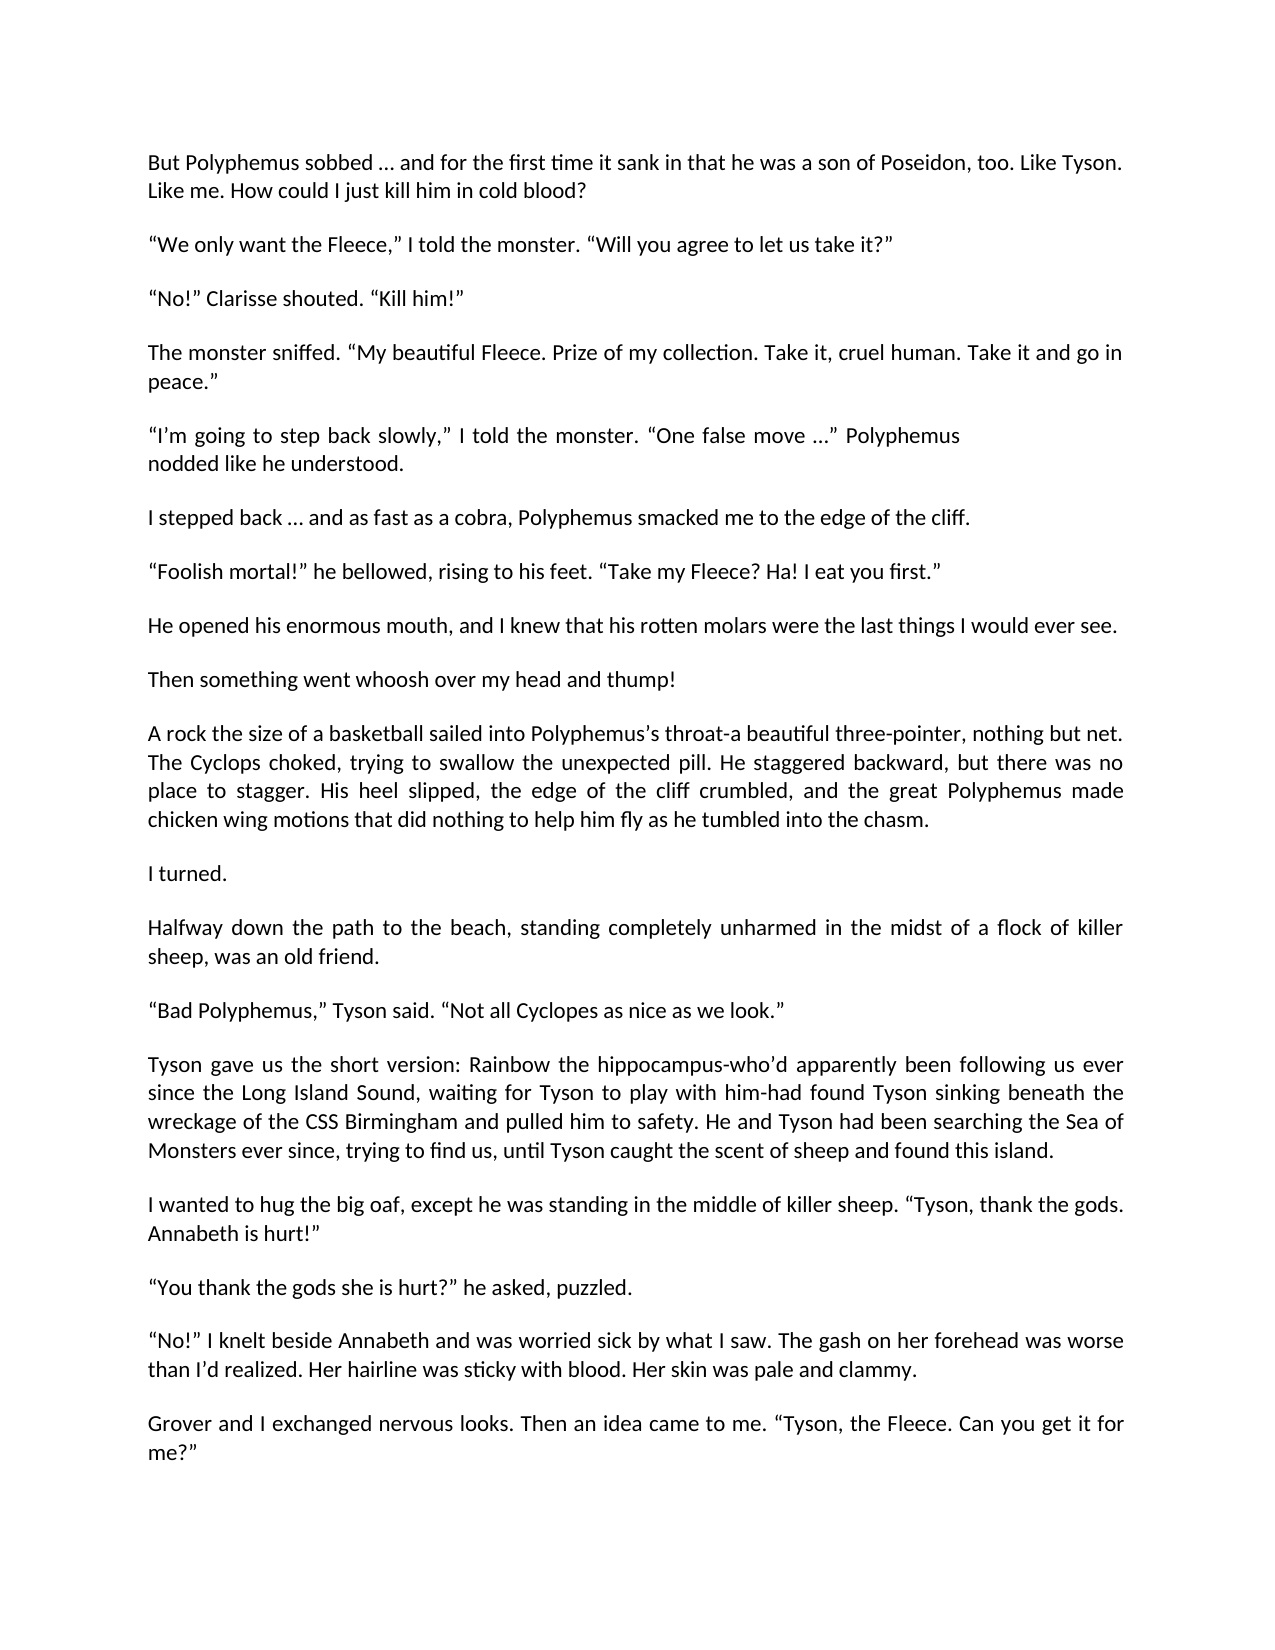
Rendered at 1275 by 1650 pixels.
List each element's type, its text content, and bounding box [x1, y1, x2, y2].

text I stepped back … and as fast as a cobra, Polyphemus smacked me to the edge of the cliff. [148, 503, 1126, 531]
text Grover and I exchanged nervous looks. Then an idea came to me. “Tyson, the Fleece. Can you get it for me?” [148, 1409, 1126, 1466]
text “You thank the gods she is hurt?” he asked, puzzled. [148, 1273, 1126, 1301]
text “Bad Polyphemus,” Tyson said. “Not all Cyclopes as nice as we look.” [148, 996, 1126, 1024]
text Then something went whoosh over my head and thump! [148, 665, 1126, 693]
text But Polyphemus sobbed … and for the first time it sank in that he was a son of Poseidon, too. Like Tyson. Like me. How could I just kill him in cold blood? [148, 148, 1126, 204]
text “Foolish mortal!” he bellowed, rising to his feet. “Take my Fleece? Ha! I eat you first.” [148, 557, 1126, 585]
text “No!” Clarisse shouted. “Kill him!” [148, 284, 1126, 312]
text He opened his enormous mouth, and I knew that his rotten molars were the last things I would ever see. [148, 611, 1126, 639]
text A rock the size of a basketball sailed into Polyphemus’s throat-a beautiful three-pointer, nothing but net. The Cyclops choked, trying to swallow the unexpected pill. He staggered backward, but there was no place to stagger. His heel slipped, the edge of the cliff crumbled, and the great Polyphemus made chicken wing motions that did nothing to help him fly as he tumbled into the chasm. [148, 719, 1126, 833]
text I wanted to hug the big oaf, except he was standing in the middle of killer sheep. “Tyson, thank the gods. Annabeth is hurt!” [148, 1190, 1126, 1247]
text “No!” I knelt beside Annabeth and was worried sick by what I saw. The gash on her forehead was worse than I’d realized. Her hairline was sticky with blood. Her skin was pale and clammy. [148, 1327, 1126, 1383]
text Halfway down the path to the beach, standing completely unharmed in the midst of a flock of killer sheep, was an old friend. [148, 913, 1126, 970]
text I turned. [148, 859, 1126, 887]
text “We only want the Fleece,” I told the monster. “Will you agree to let us take it?” [148, 230, 1126, 258]
text Tyson gave us the short version: Rainbow the hippocampus-who’d apparently been following us ever since the Long Island Sound, waiting for Tyson to play with him-had found Tyson sinking beneath the wreckage of the CSS Birmingham and pulled him to safety. He and Tyson had been searching the Sea of Monsters ever since, trying to find us, until Tyson caught the scent of sheep and found this island. [148, 1050, 1126, 1164]
text “I’m going to step back slowly,” I told the monster. “One false move …” Polyphemus nodded like he understood. [148, 421, 962, 478]
text The monster sniffed. “My beautiful Fleece. Prize of my collection. Take it, cruel human. Take it and go in peace.” [148, 338, 1126, 395]
